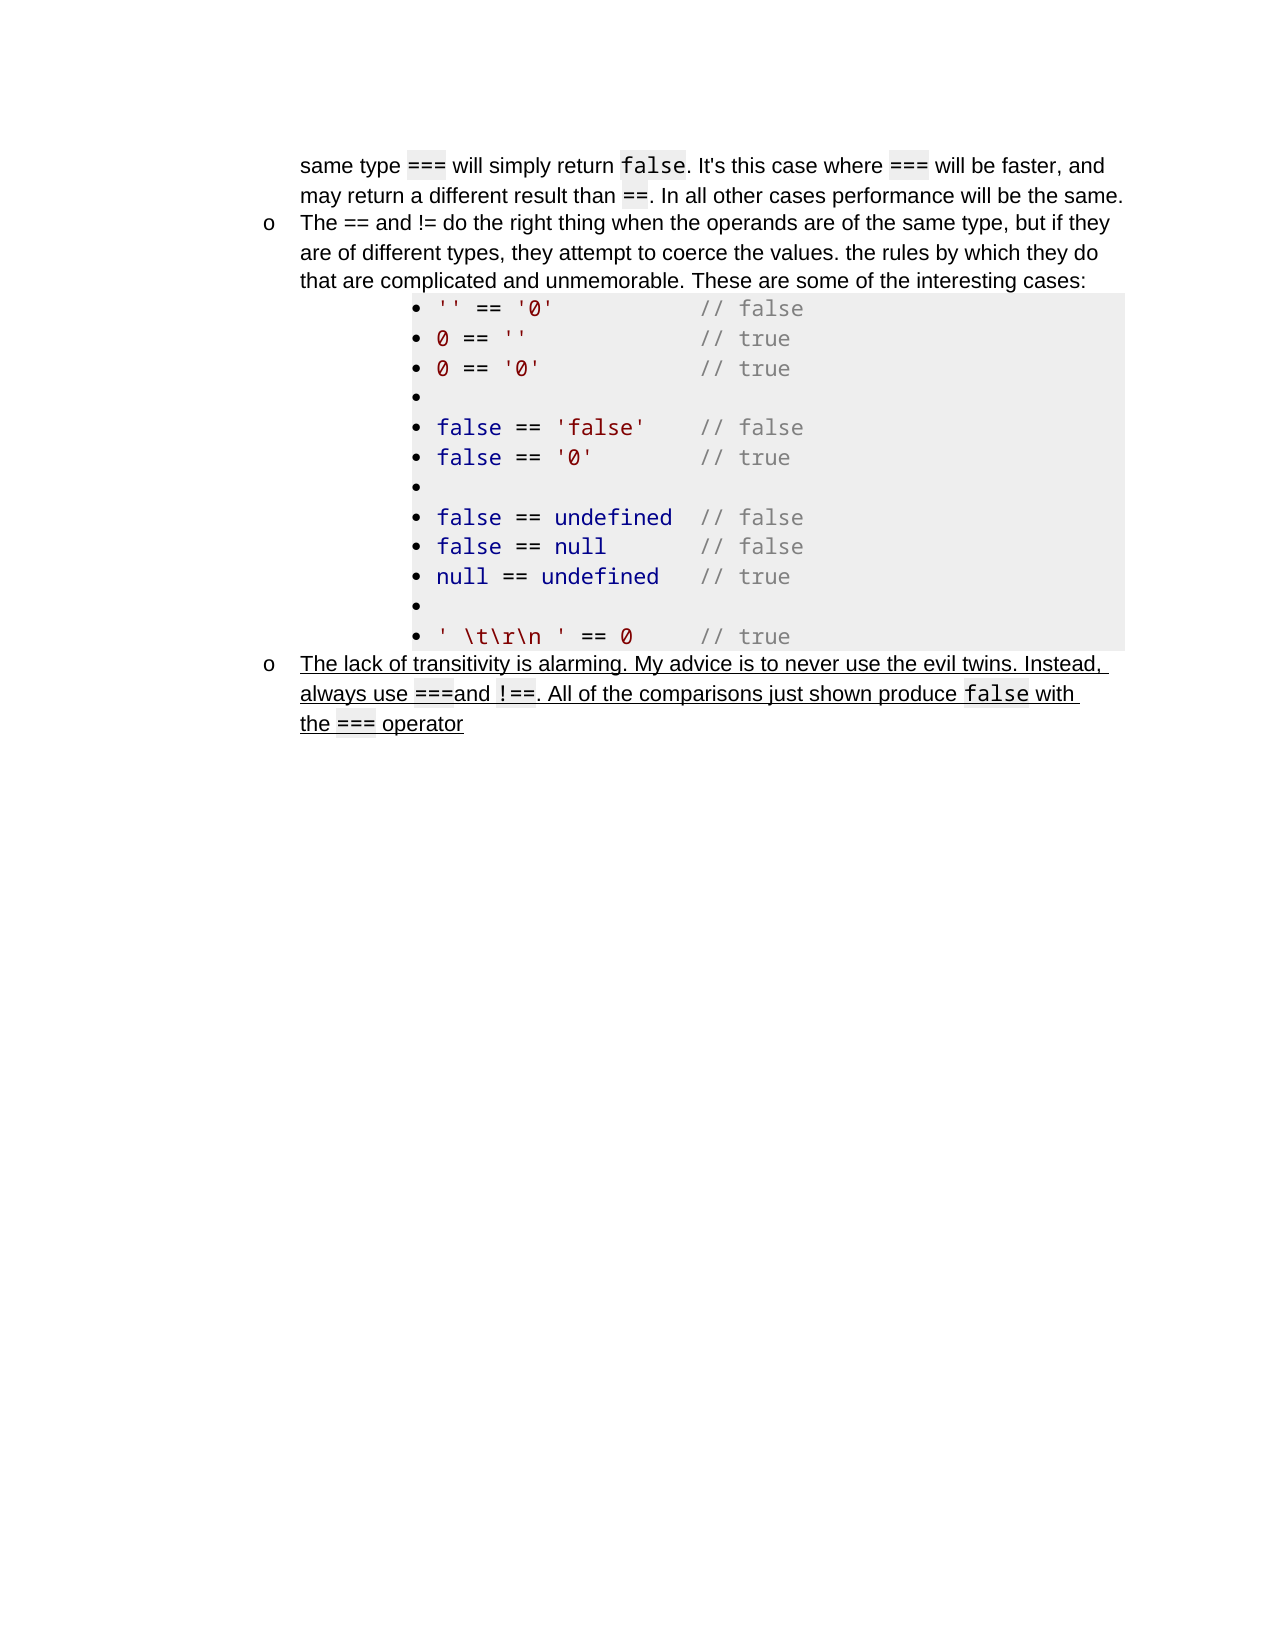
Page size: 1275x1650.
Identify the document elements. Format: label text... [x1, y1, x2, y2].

list false == undefined // false [412, 502, 1125, 531]
list '' == '0' // false [412, 293, 1125, 323]
list The lack of transitivity is alarming. My advice is to never use the evil twins. Instead, always use ===and !==. All of the comparisons just shown produce false with the === operator [262, 651, 1125, 738]
list null == undefined // true [412, 561, 1125, 591]
list ' \t\r\n ' == 0 // true [412, 621, 1125, 651]
list false == 'false' // false [412, 412, 1125, 442]
list false == '0' // true [412, 442, 1125, 472]
list The == and != do the right thing when the operands are of the same type, but if they are of different types, they attempt to coerce the values. the rules by which they do that are complicated and unmemorable. These are some of the interesting cases: [262, 209, 1125, 293]
list 0 == '0' // true [412, 353, 1125, 382]
list 0 == '' // true [412, 323, 1125, 353]
list false == null // false [412, 531, 1125, 561]
